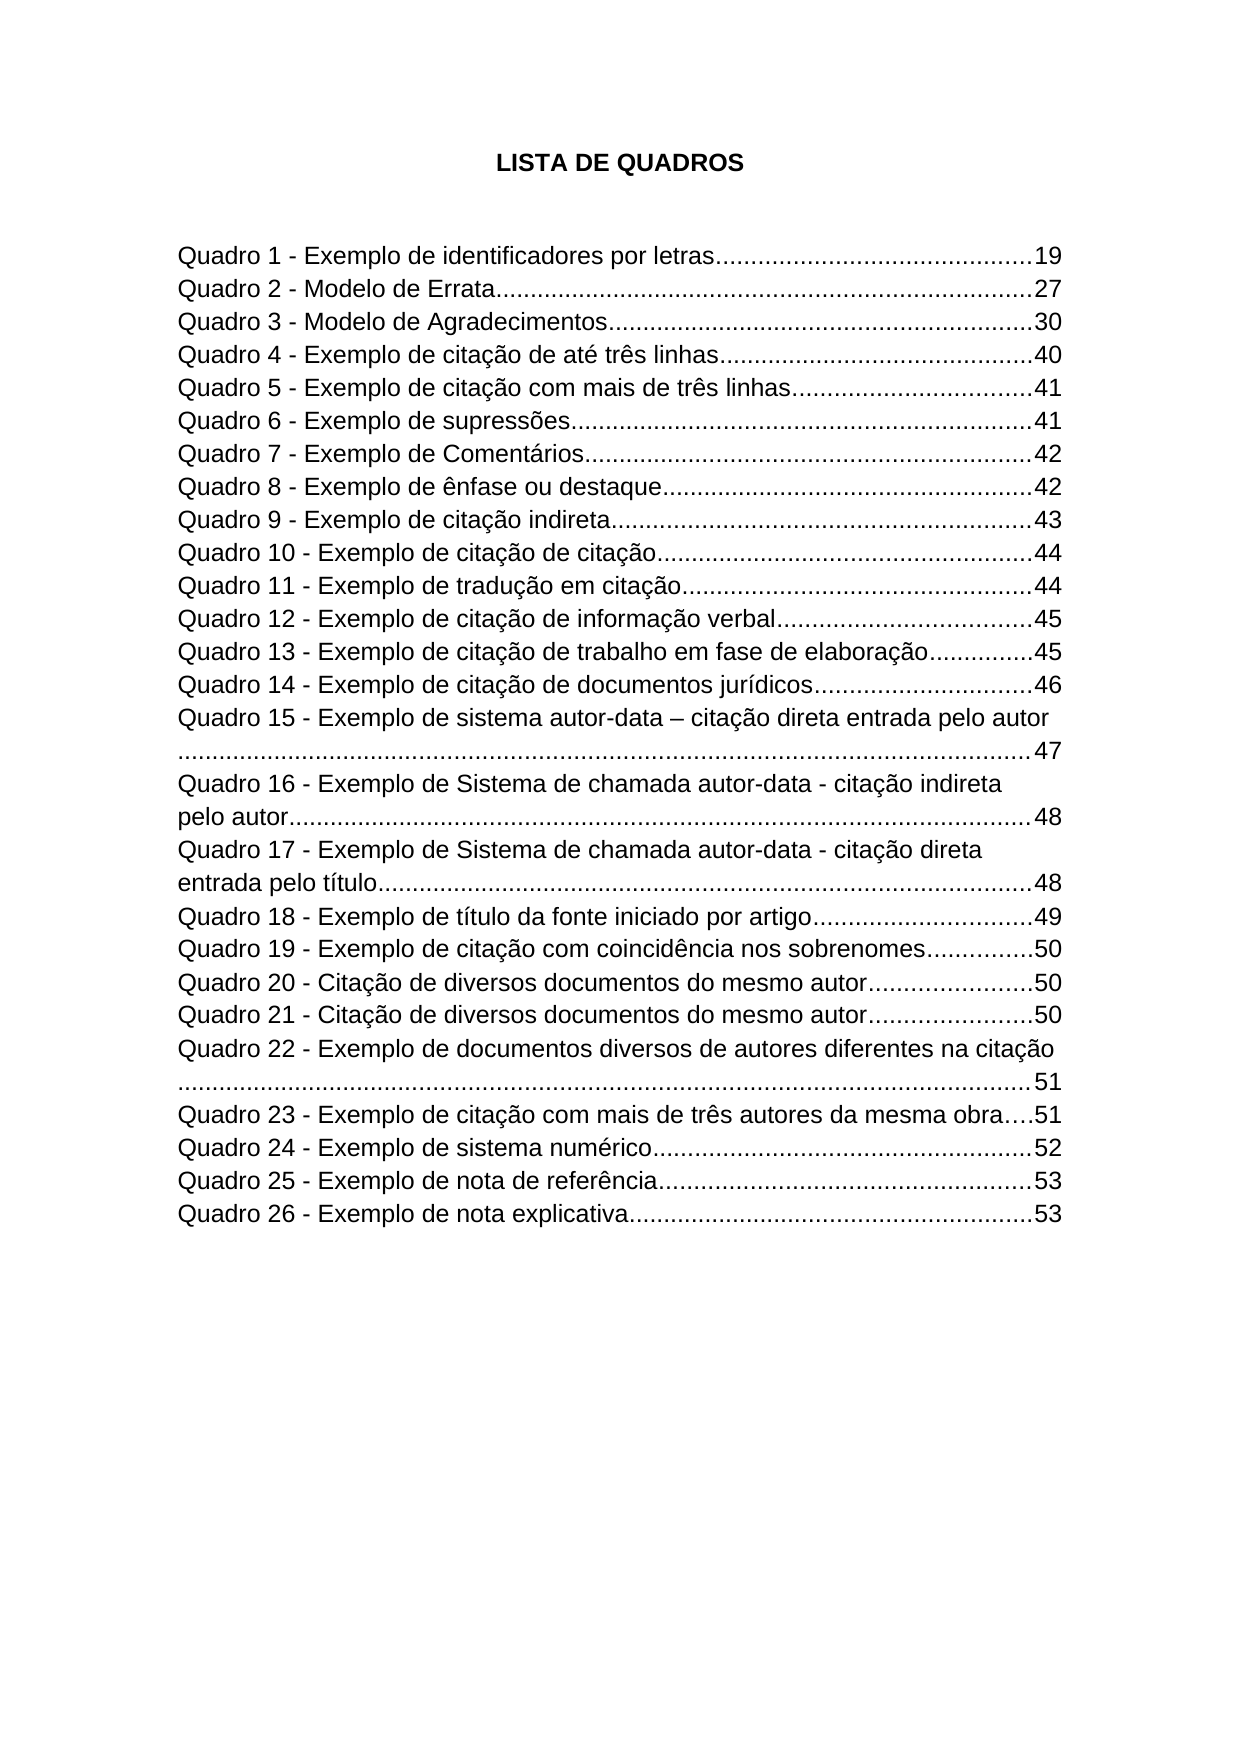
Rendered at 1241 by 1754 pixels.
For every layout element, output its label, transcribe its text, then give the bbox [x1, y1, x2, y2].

text Quadro 12 - Exemplo de citação de informação verbal 45 [177, 604, 1063, 633]
text Quadro 5 - Exemplo de citação com mais de três linhas 41 [177, 373, 1063, 402]
text Quadro 11 - Exemplo de tradução em citação 44 [177, 571, 1063, 600]
text Quadro 25 - Exemplo de nota de referência 53 [177, 1166, 1063, 1194]
text Quadro 4 - Exemplo de citação de até três linhas 40 [177, 340, 1063, 369]
text Quadro 6 - Exemplo de supressões 41 [177, 406, 1063, 435]
text Quadro 7 - Exemplo de Comentários 42 [177, 439, 1063, 468]
text Quadro 19 - Exemplo de citação com coincidência nos sobrenomes 50 [177, 934, 1063, 963]
text LISTA DE QUADROS [177, 148, 1063, 176]
text Quadro 13 - Exemplo de citação de trabalho em fase de elaboração 45 [177, 637, 1063, 666]
text Quadro 26 - Exemplo de nota explicativa 53 [177, 1199, 1063, 1227]
text Quadro 18 - Exemplo de título da fonte iniciado por artigo 49 [177, 901, 1063, 930]
text Quadro 17 - Exemplo de Sistema de chamada autor-data - citação direta entrada pelo título 48 [177, 835, 1063, 897]
text Quadro 20 - Citação de diversos documentos do mesmo autor 50 [177, 967, 1063, 996]
text Quadro 21 - Citação de diversos documentos do mesmo autor 50 [177, 1001, 1063, 1029]
text Quadro 14 - Exemplo de citação de documentos jurídicos 46 [177, 670, 1063, 699]
text Quadro 15 - Exemplo de sistema autor-data – citação direta entrada pelo autor 47 [177, 703, 1063, 765]
text Quadro 10 - Exemplo de citação de citação 44 [177, 538, 1063, 567]
text Quadro 8 - Exemplo de ênfase ou destaque 42 [177, 472, 1063, 501]
text Quadro 24 - Exemplo de sistema numérico 52 [177, 1133, 1063, 1161]
text Quadro 3 - Modelo de Agradecimentos 30 [177, 307, 1063, 336]
text Quadro 23 - Exemplo de citação com mais de três autores da mesma obra 51 [177, 1099, 1063, 1128]
text Quadro 9 - Exemplo de citação indireta 43 [177, 505, 1063, 534]
text Quadro 22 - Exemplo de documentos diversos de autores diferentes na citação 51 [177, 1033, 1063, 1095]
text Quadro 1 - Exemplo de identificadores por letras 19 [177, 241, 1063, 270]
text Quadro 2 - Modelo de Errata 27 [177, 274, 1063, 303]
text Quadro 16 - Exemplo de Sistema de chamada autor-data - citação indireta pelo autor 48 [177, 769, 1063, 831]
